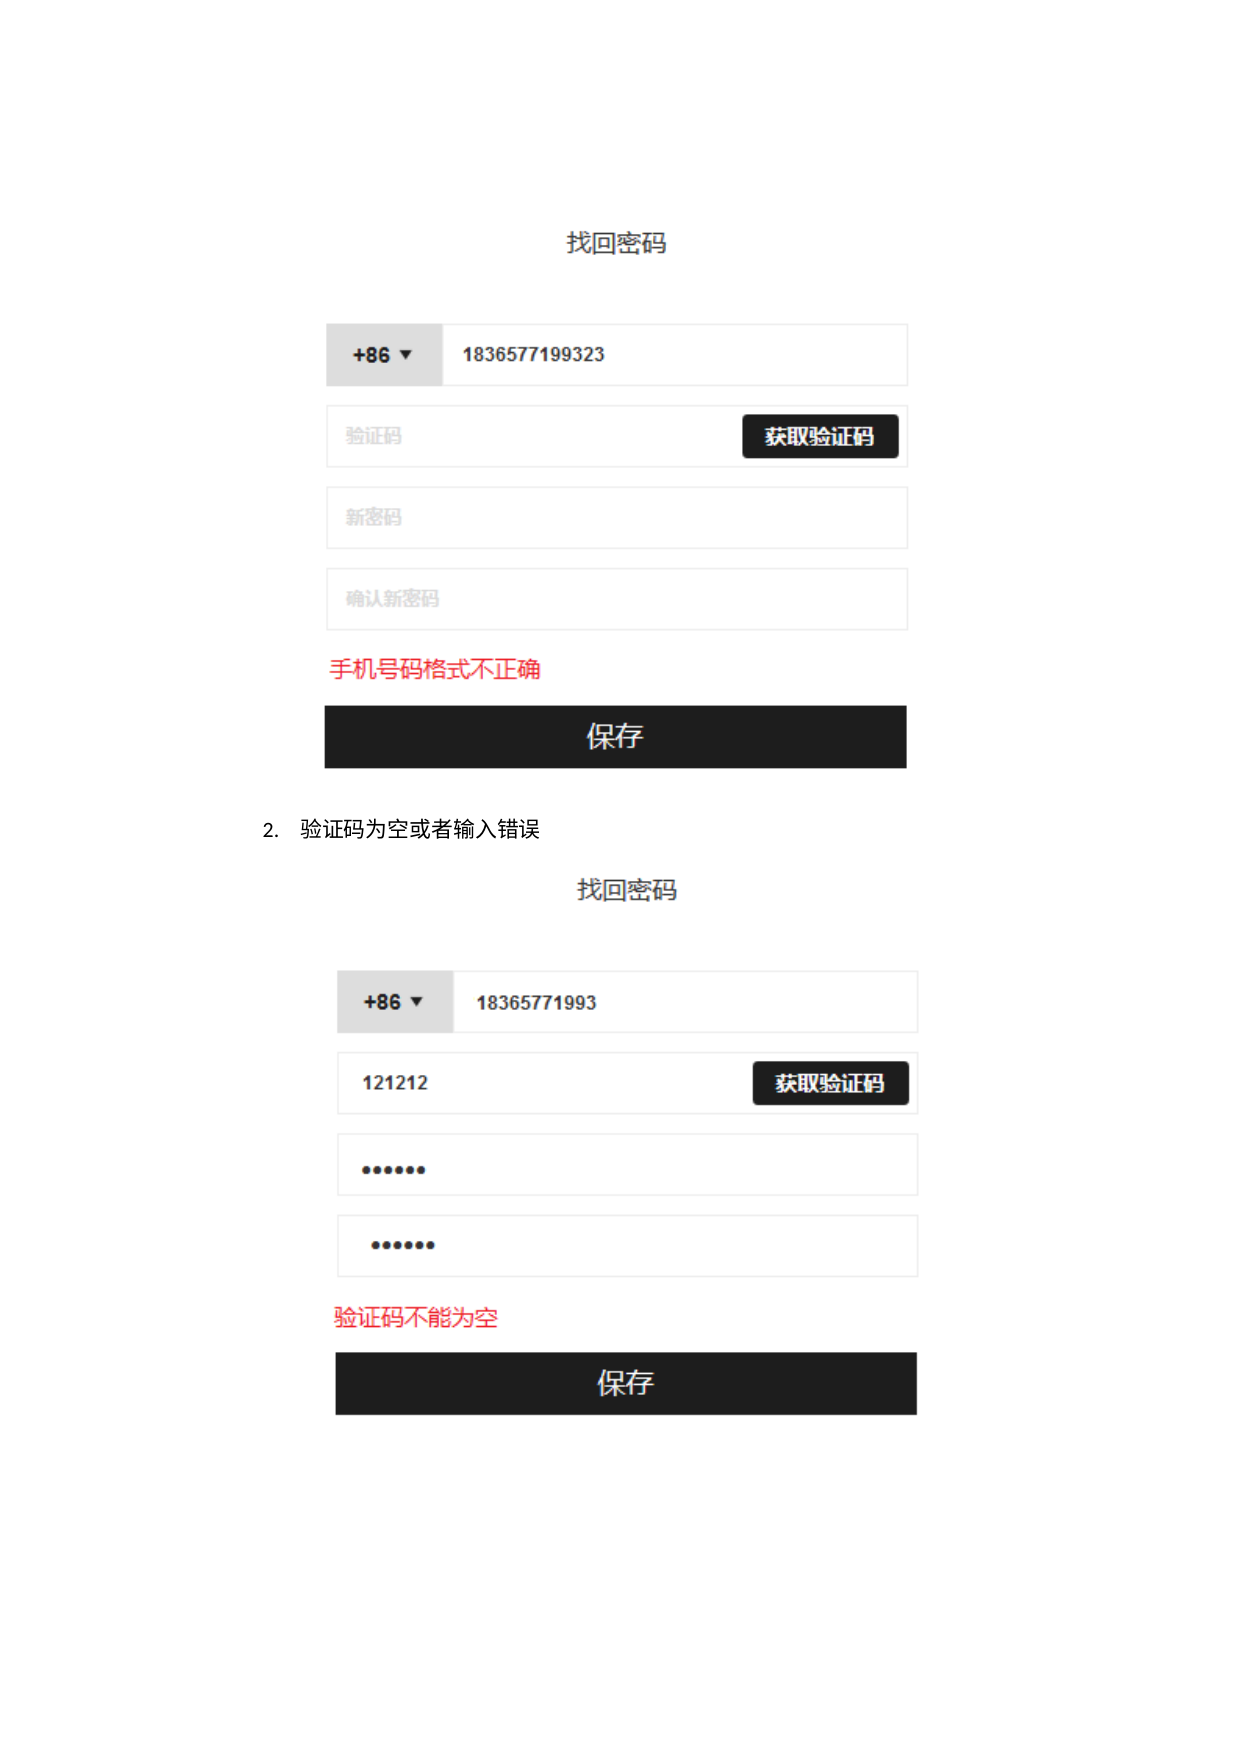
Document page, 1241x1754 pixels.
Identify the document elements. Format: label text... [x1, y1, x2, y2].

list 验证码为空或者输入错误 [262, 812, 1053, 844]
picture [300, 162, 957, 803]
picture [300, 844, 950, 1434]
